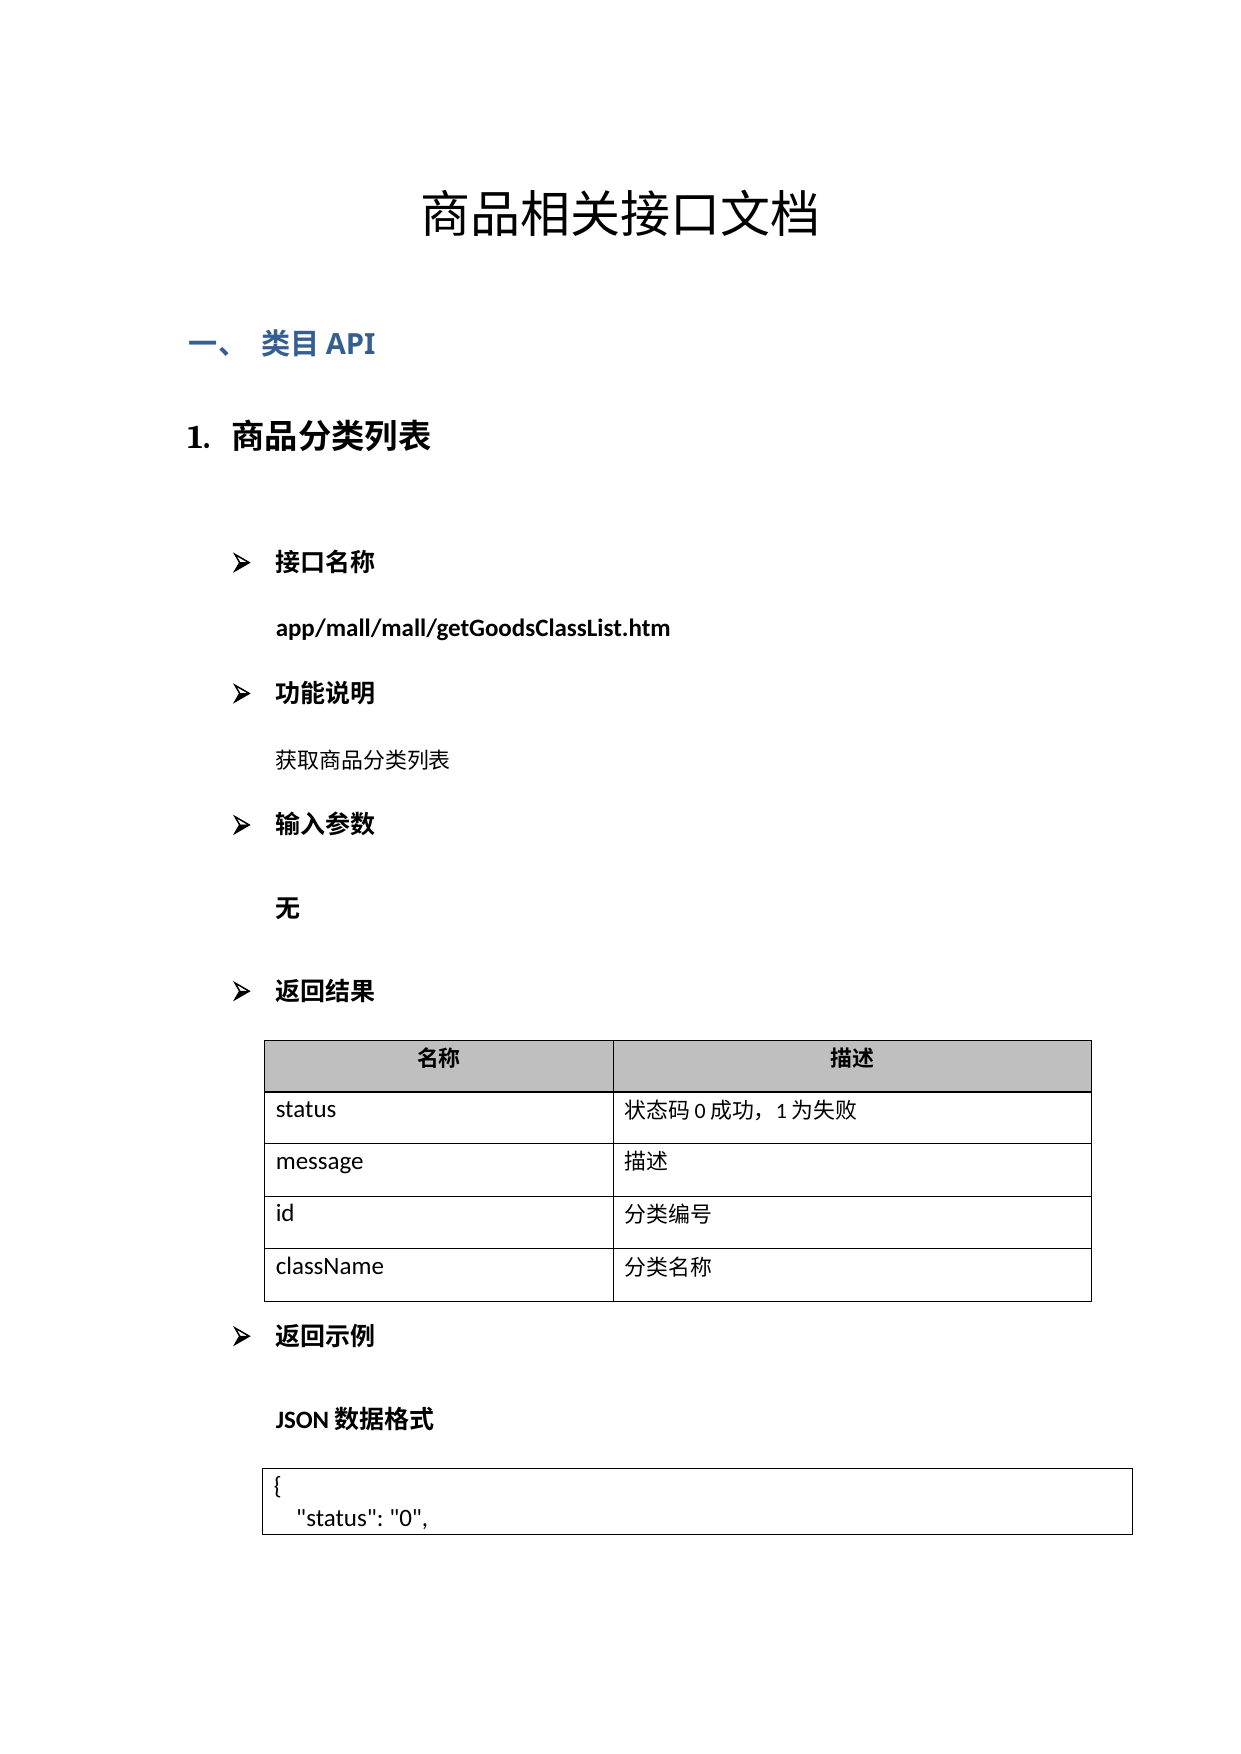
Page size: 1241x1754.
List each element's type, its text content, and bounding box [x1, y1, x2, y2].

list 返回结果 [232, 957, 1053, 1022]
table_header 名称 [265, 1041, 613, 1091]
list 返回示例 [232, 1302, 1053, 1367]
table_cell 分类编号 [614, 1197, 1091, 1248]
list 输入参数 [232, 791, 1053, 856]
list JSON数据格式 [276, 1385, 1053, 1450]
subtitle 商品分类列表 [187, 402, 1053, 467]
subtitle 类目API [189, 309, 1053, 374]
table_cell className [265, 1249, 613, 1301]
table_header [263, 1469, 1132, 1534]
table_cell 描述 [614, 1144, 1091, 1196]
list 功能说明 [232, 659, 1053, 724]
list 获取商品分类列表 [276, 742, 1053, 775]
list app/mall/mall/getGoodsClassList.htm [232, 611, 1053, 644]
table_header 描述 [614, 1041, 1091, 1091]
list 接口名称 [232, 528, 1053, 593]
table_cell id [265, 1197, 613, 1248]
list 无 [232, 874, 1053, 939]
table_cell 状态码0成功，1为失败 [614, 1093, 1091, 1143]
table_cell message [265, 1144, 613, 1196]
table_cell status [265, 1093, 613, 1143]
text 商品相关接口文档 [187, 162, 1053, 259]
table_cell 分类名称 [614, 1249, 1091, 1301]
